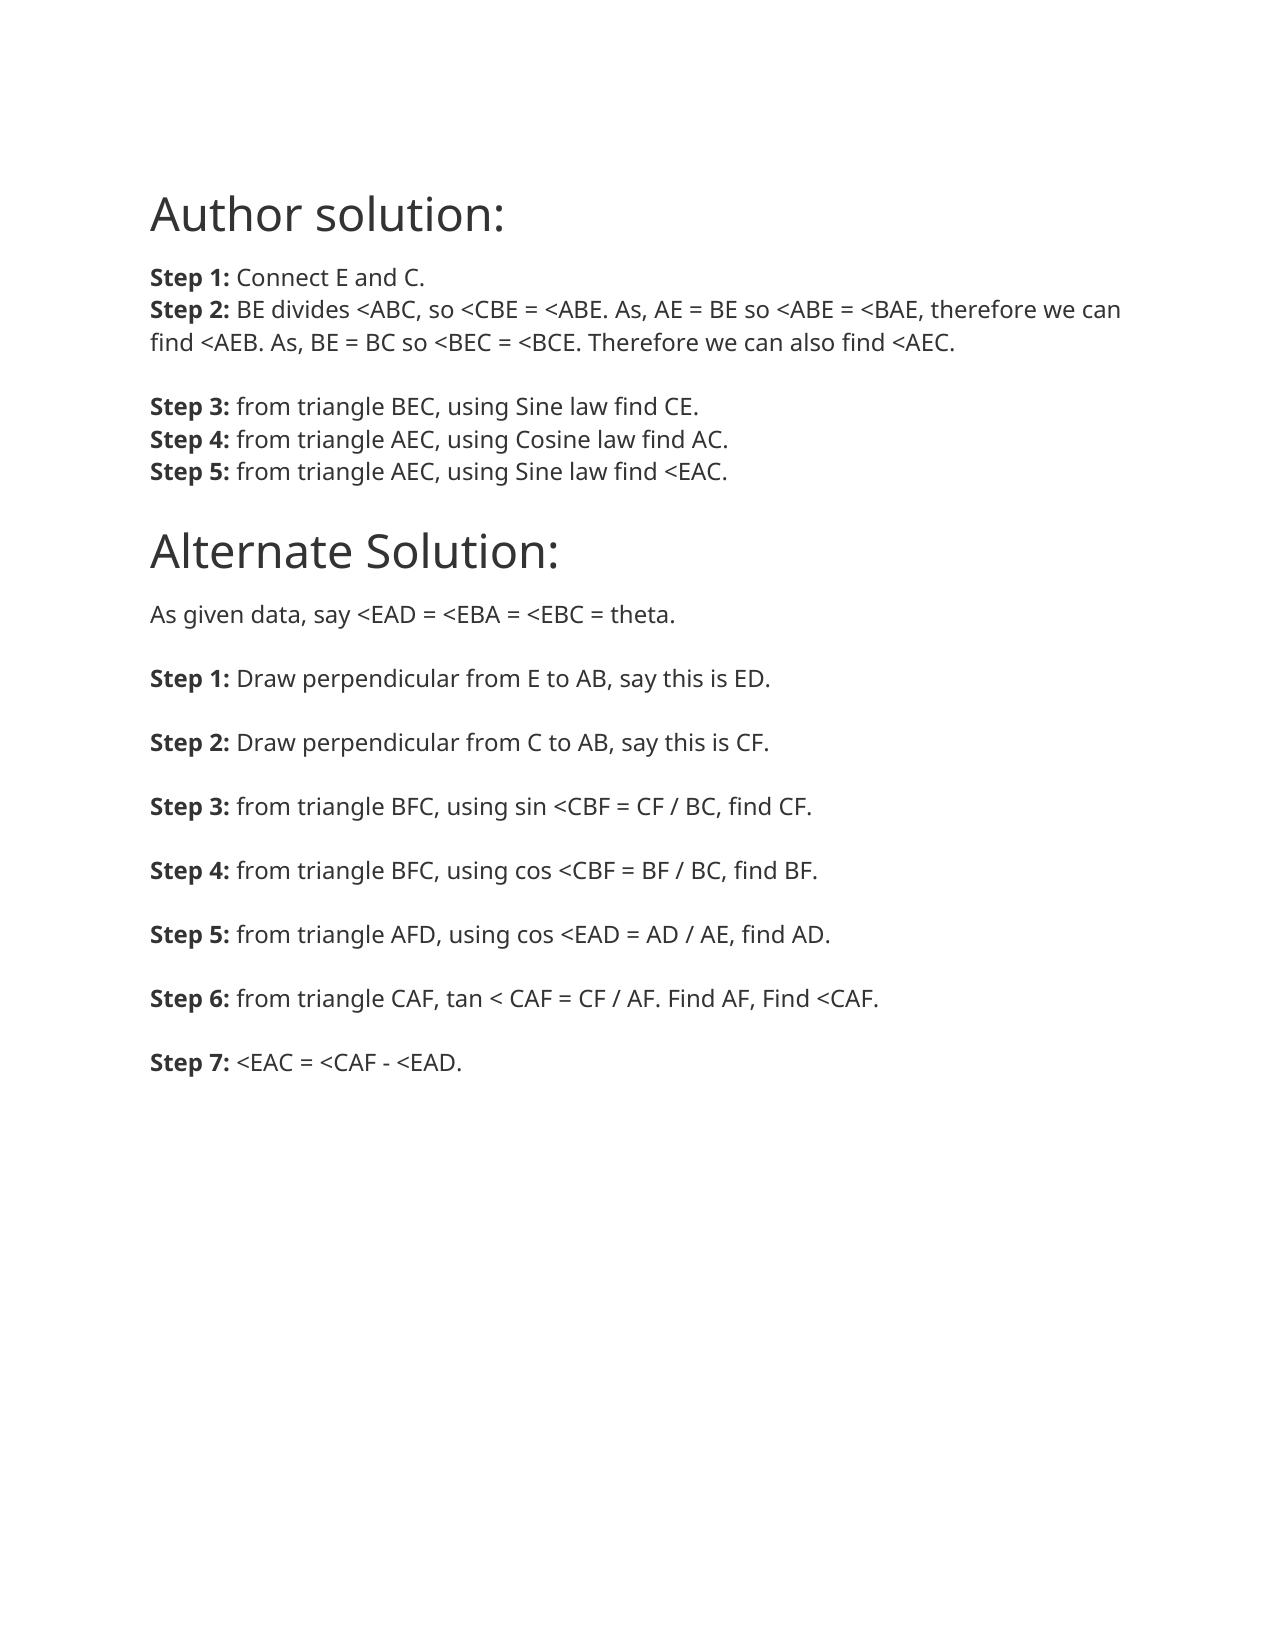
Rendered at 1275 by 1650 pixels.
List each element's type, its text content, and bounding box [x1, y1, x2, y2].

text Step 4: from triangle BFC, using cos <CBF = BF / BC, find BF. [150, 854, 1125, 886]
text Author solution: [150, 181, 1125, 245]
text Step 7: <EAC = <CAF - <EAD. [150, 1045, 1125, 1078]
text Step 2: Draw perpendicular from C to AB, say this is CF. [150, 726, 1125, 759]
text Step 6: from triangle CAF, tan < CAF = CF / AF. Find AF, Find <CAF. [150, 981, 1125, 1014]
text Step 1: Connect E and C. Step 2: BE divides <ABC, so <CBE = <ABE. As, AE = BE so <ABE = <BAE, therefore we can find <AEB. As, BE = BC so <BEC = <BCE. Therefore we can also find <AEC. [150, 261, 1125, 358]
text Step 3: from triangle BFC, using sin <CBF = CF / BC, find CF. [150, 790, 1125, 822]
text Alternate Solution: [150, 519, 1125, 583]
text As given data, say <EAD = <EBA = <EBC = theta. [150, 598, 1125, 631]
text Step 5: from triangle AFD, using cos <EAD = AD / AE, find AD. [150, 918, 1125, 950]
text Step 1: Draw perpendicular from E to AB, say this is ED. [150, 662, 1125, 695]
text Step 3: from triangle BEC, using Sine law find CE. Step 4: from triangle AEC, using Cosine law find AC. Step 5: from triangle AEC, using Sine law find <EAC. [150, 390, 1125, 488]
